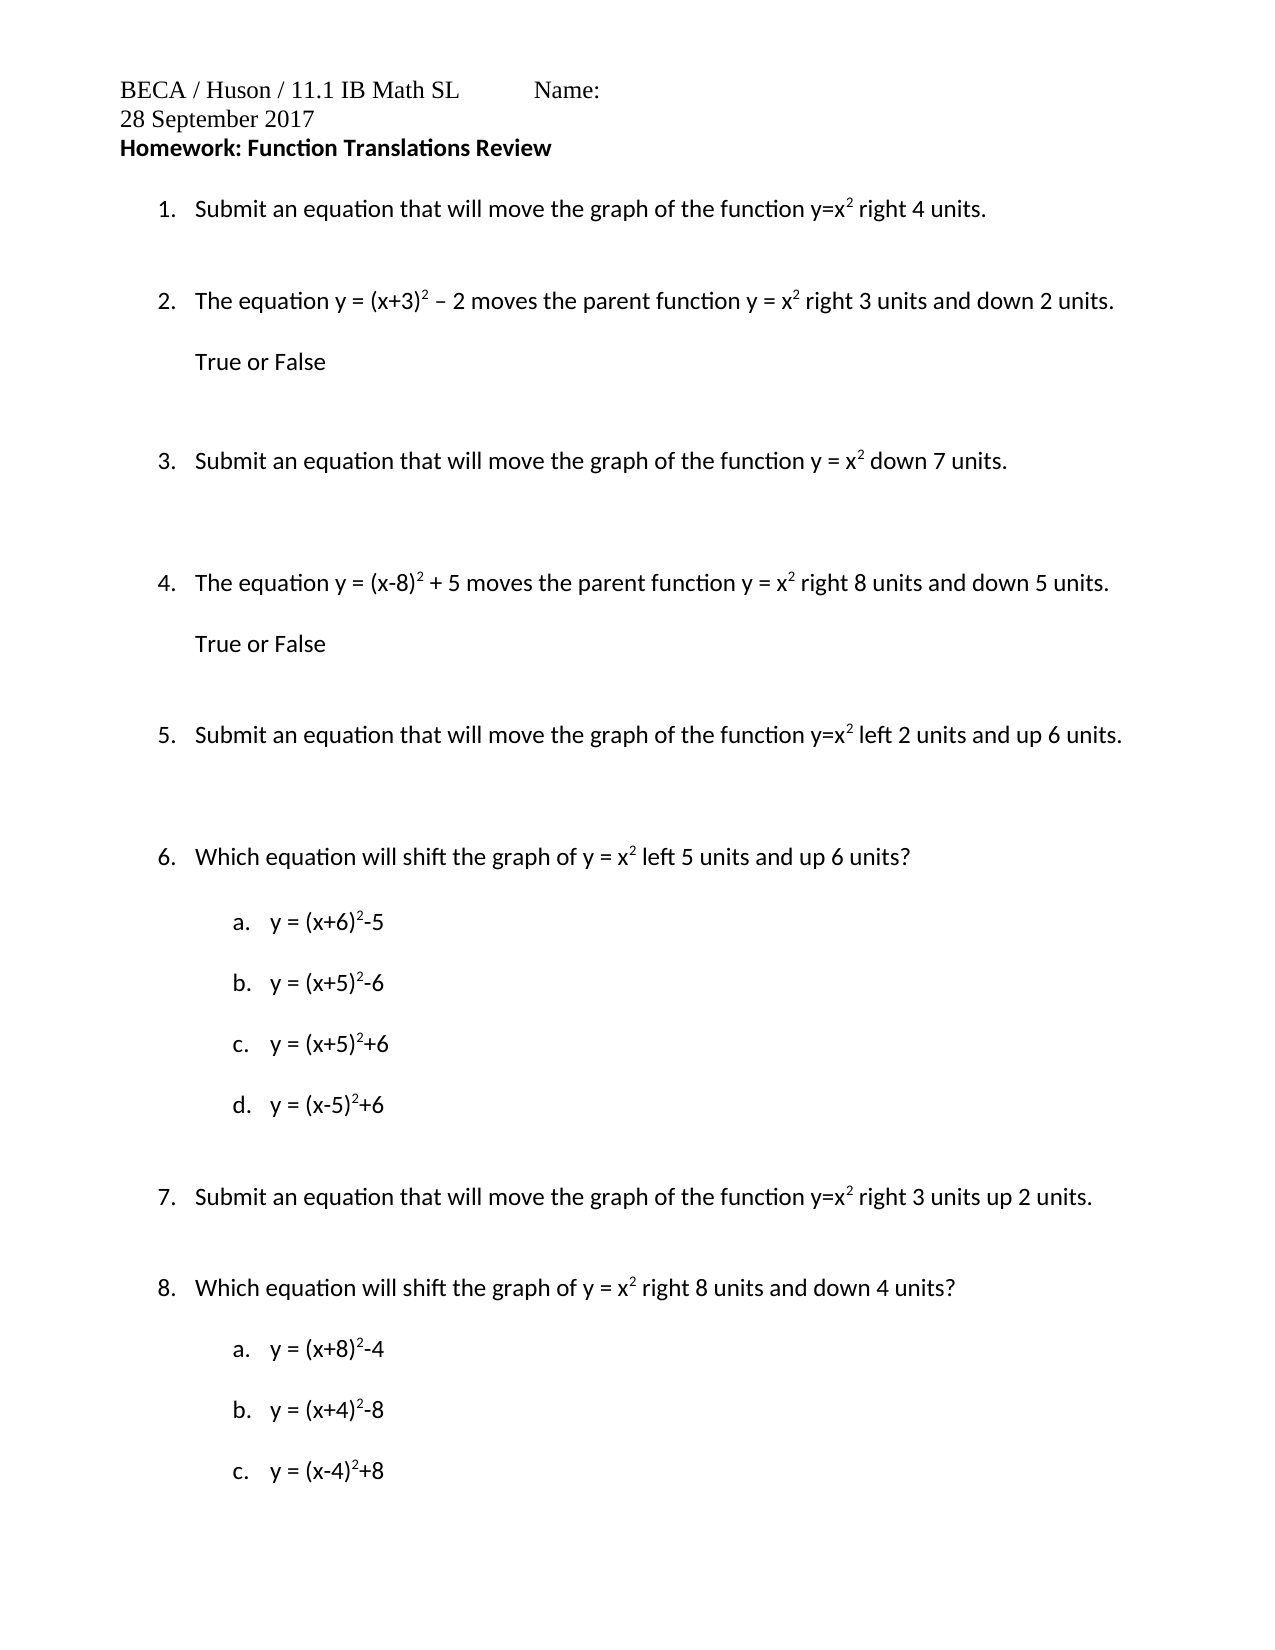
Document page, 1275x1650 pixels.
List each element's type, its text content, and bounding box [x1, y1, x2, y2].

list Submit an equation that will move the graph of the function y=x2 left 2 units and up 6 units. [157, 719, 1155, 750]
list Which equation will shift the graph of y = x2 right 8 units and down 4 units? [157, 1272, 1155, 1303]
list y = (x+6)2-5 [232, 906, 1155, 937]
text True or False [157, 628, 1155, 658]
list y = (x+8)2-4 [232, 1333, 1155, 1364]
list The equation y = (x+3)2 – 2 moves the parent function y = x2 right 3 units and down 2 units. [157, 285, 1155, 316]
list y = (x-5)2+6 [232, 1089, 1155, 1120]
list y = (x+4)2-8 [232, 1394, 1155, 1425]
text Homework: Function Translations Review [120, 132, 1155, 163]
list The equation y = (x-8)2 + 5 moves the parent function y = x2 right 8 units and down 5 units. [157, 567, 1155, 597]
list Submit an equation that will move the graph of the function y=x2 right 4 units. [157, 193, 1155, 224]
list Submit an equation that will move the graph of the function y = x2 down 7 units. [157, 445, 1155, 475]
list y = (x+5)2+6 [232, 1028, 1155, 1059]
list Submit an equation that will move the graph of the function y=x2 right 3 units up 2 units. [157, 1181, 1155, 1211]
list Which equation will shift the graph of y = x2 left 5 units and up 6 units? [157, 842, 1155, 872]
list y = (x+5)2-6 [232, 967, 1155, 998]
list y = (x-4)2+8 [232, 1456, 1155, 1486]
text True or False [157, 346, 1155, 377]
